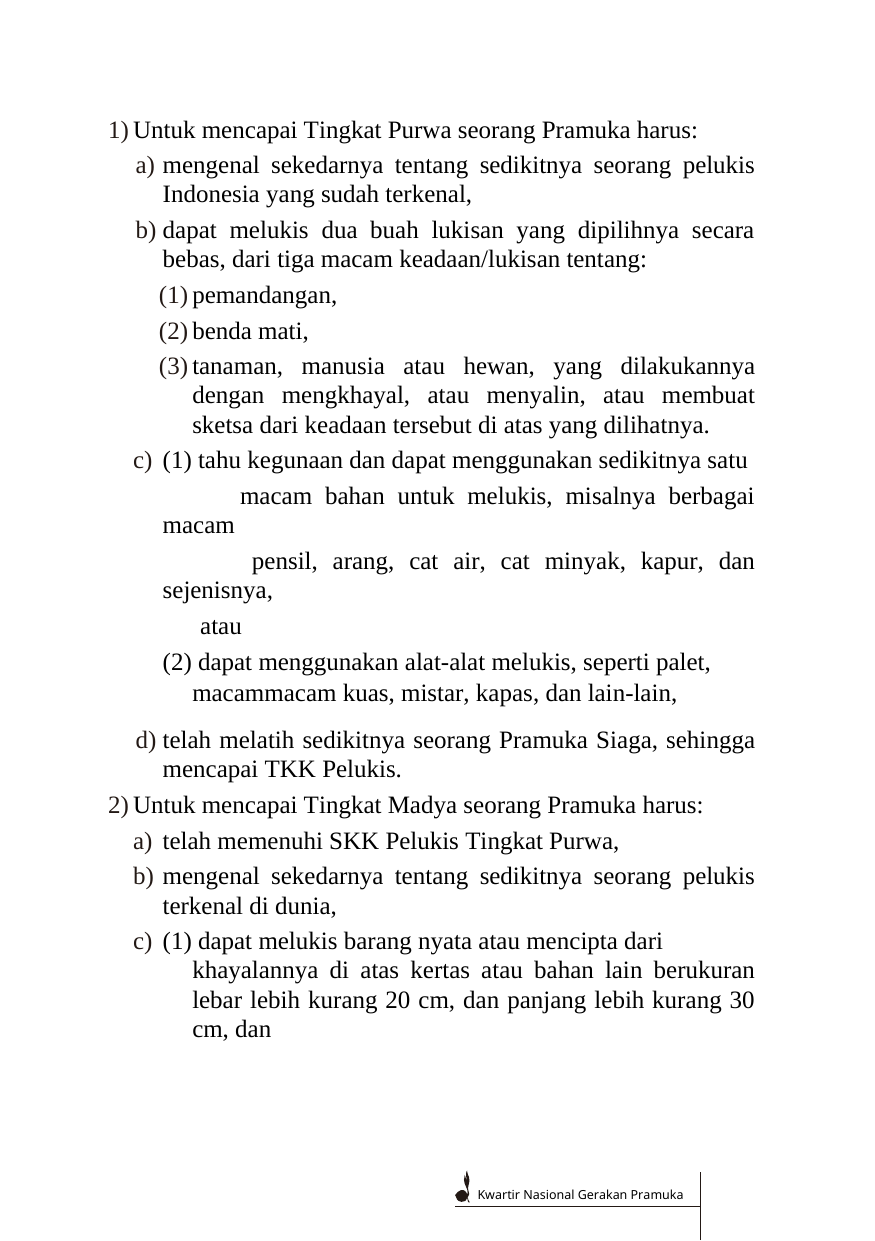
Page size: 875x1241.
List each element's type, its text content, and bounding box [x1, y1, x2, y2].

list (1) tahu kegunaan dan dapat menggunakan sedikitnya satu [133, 446, 755, 474]
list (1) dapat melukis barang nyata atau mencipta dari [133, 926, 755, 955]
list Untuk mencapai Tingkat Madya seorang Pramuka harus: [108, 790, 755, 819]
text macam bahan untuk melukis, misalnya berbagai macam [162, 481, 755, 539]
list benda mati, [159, 316, 755, 344]
list mengenal sekedarnya tentang sedikitnya seorang pelukis Indonesia yang sudah terkenal, [135, 150, 755, 208]
list dapat melukis dua buah lukisan yang dipilihnya secara bebas, dari tiga macam keadaan/lukisan tentang: [135, 215, 755, 273]
list mengenal sekedarnya tentang sedikitnya seorang pelukis terkenal di dunia, [133, 861, 755, 919]
text atau [162, 611, 755, 640]
text (2) dapat menggunakan alat-alat melukis, seperti palet, macammacam kuas, mistar, kapas, dan lain-lain, [162, 647, 756, 706]
text khayalannya di atas kertas atau bahan lain berukuran lebar lebih kurang 20 cm, dan panjang lebih kurang 30 cm, dan [192, 956, 755, 1043]
text pensil, arang, cat air, cat minyak, kapur, dan sejenisnya, [162, 546, 755, 604]
list tanaman, manusia atau hewan, yang dilakukannya dengan mengkhayal, atau menyalin, atau membuat sketsa dari keadaan tersebut di atas yang dilihatnya. [159, 351, 755, 439]
list telah melatih sedikitnya seorang Pramuka Siaga, sehingga mencapai TKK Pelukis. [135, 725, 755, 783]
list Untuk mencapai Tingkat Purwa seorang Pramuka harus: [108, 115, 755, 143]
list pemandangan, [159, 280, 755, 309]
list telah memenuhi SKK Pelukis Tingkat Purwa, [133, 826, 755, 854]
